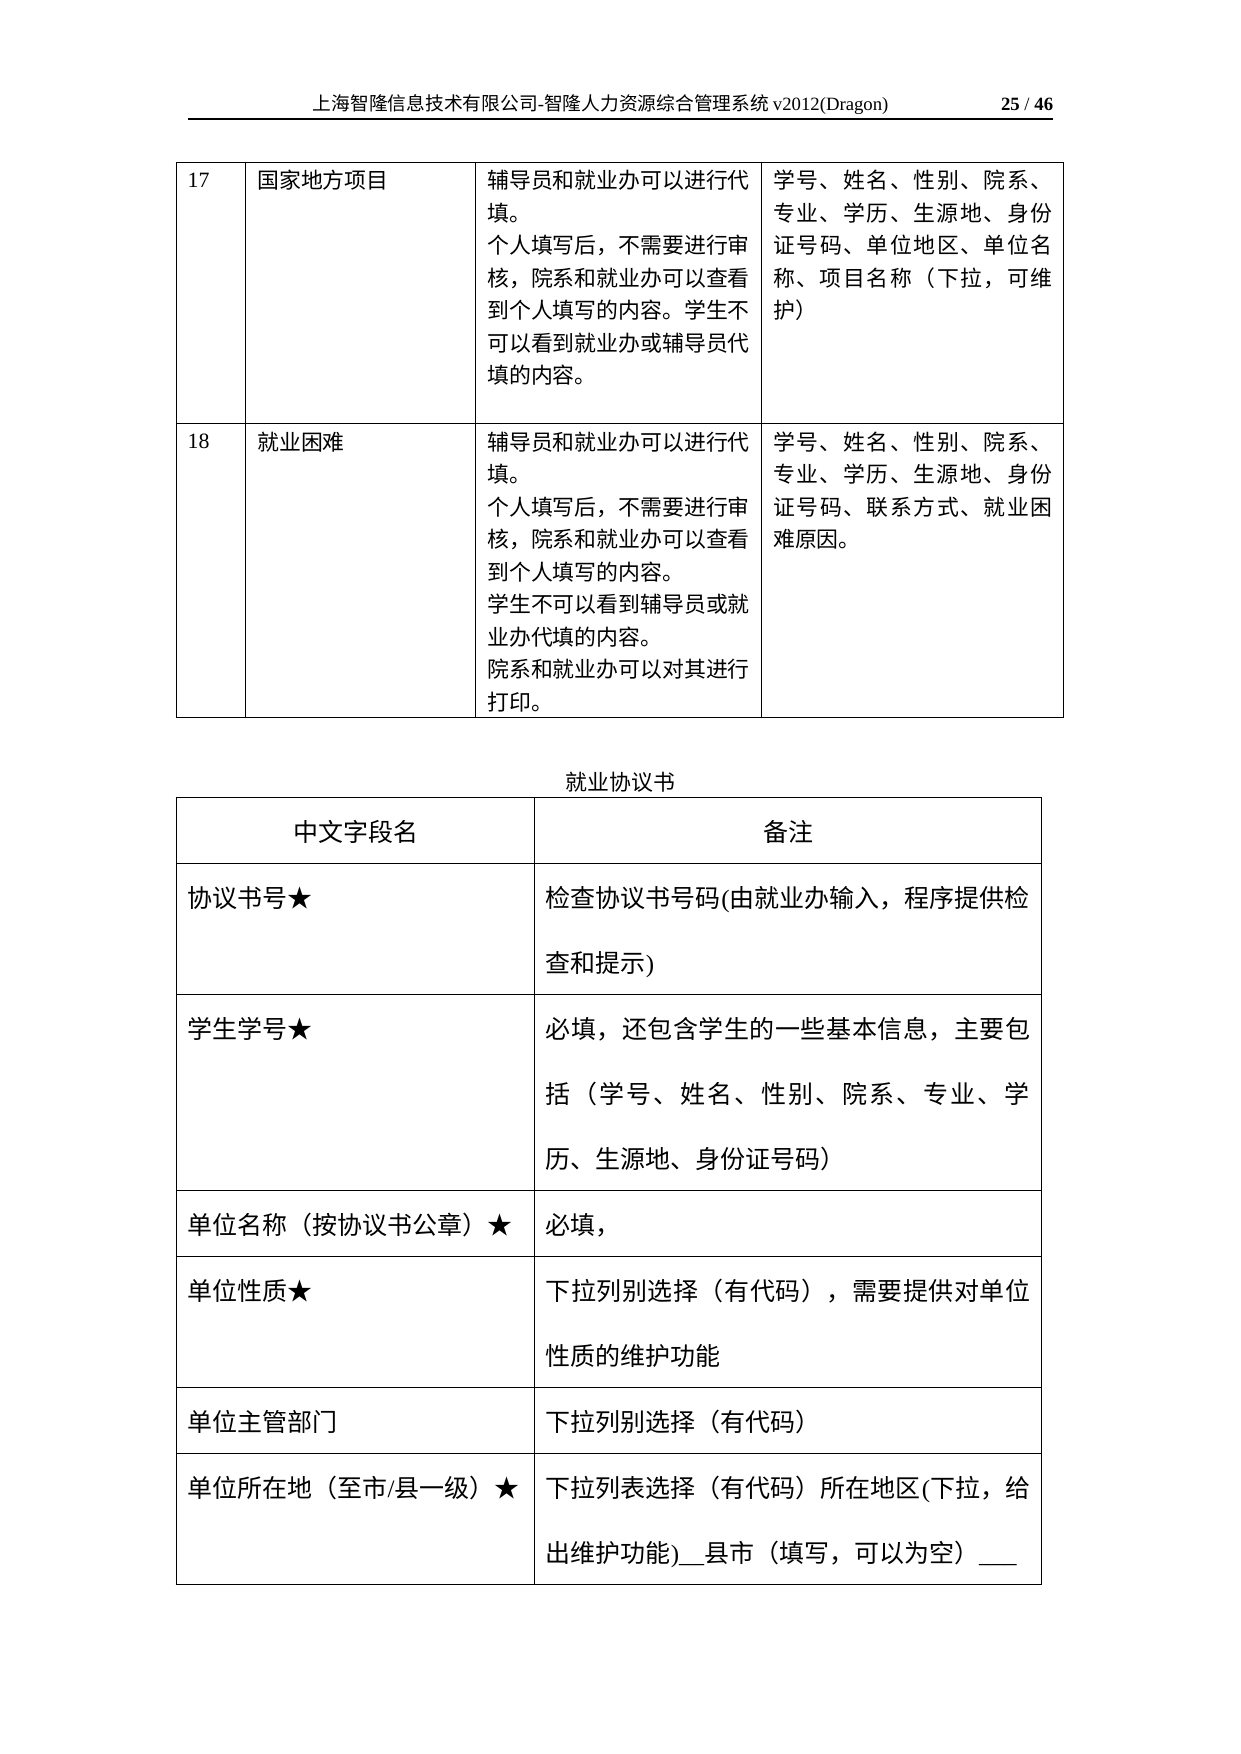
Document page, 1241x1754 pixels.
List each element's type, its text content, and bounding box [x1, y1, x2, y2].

table_cell 学号、姓名、性别、院系、专业、学历、生源地、身份证号码、单位地区、单位名称、项目名称（下拉，可维护） [762, 163, 1063, 423]
table_cell 17 [177, 163, 245, 423]
table_cell 单位名称（按协议书公章）★ [177, 1191, 534, 1256]
text 就业协议书 [187, 764, 1053, 797]
table_header 备注 [535, 798, 1041, 863]
table_cell 就业困难 [246, 424, 475, 717]
table_cell 检查协议书号码(由就业办输入，程序提供检查和提示) [535, 864, 1041, 994]
table_cell 学生学号★ [177, 995, 534, 1190]
table_cell 单位所在地（至市/县一级）★ [177, 1454, 534, 1584]
table_cell 国家地方项目 [246, 163, 475, 423]
table_cell 18 [177, 424, 245, 717]
table_cell 下拉列别选择（有代码） [535, 1388, 1041, 1453]
table_cell 协议书号★ [177, 864, 534, 994]
table_cell 单位主管部门 [177, 1388, 534, 1453]
table_cell 学号、姓名、性别、院系、专业、学历、生源地、身份证号码、联系方式、就业困难原因。 [762, 424, 1063, 717]
table_header 中文字段名 [177, 798, 534, 863]
table_cell 下拉列表选择（有代码）所在地区(下拉，给出维护功能)__县市（填写，可以为空）___ [535, 1454, 1041, 1584]
table_cell 下拉列别选择（有代码），需要提供对单位性质的维护功能 [535, 1257, 1041, 1387]
table_cell 辅导员和就业办可以进行代填。 个人填写后，不需要进行审核，院系和就业办可以查看到个人填写的内容。 学生不可以看到辅导员或就业办代填的内容。 院系和就业办可以对其进行打印。 [476, 424, 761, 717]
table_cell 单位性质★ [177, 1257, 534, 1387]
table_cell 必填，还包含学生的一些基本信息，主要包括（学号、姓名、性别、院系、专业、学历、生源地、身份证号码） [535, 995, 1041, 1190]
table_cell 必填， [535, 1191, 1041, 1256]
table_cell 辅导员和就业办可以进行代填。 个人填写后，不需要进行审核，院系和就业办可以查看到个人填写的内容。学生不可以看到就业办或辅导员代填的内容。 [476, 163, 761, 423]
